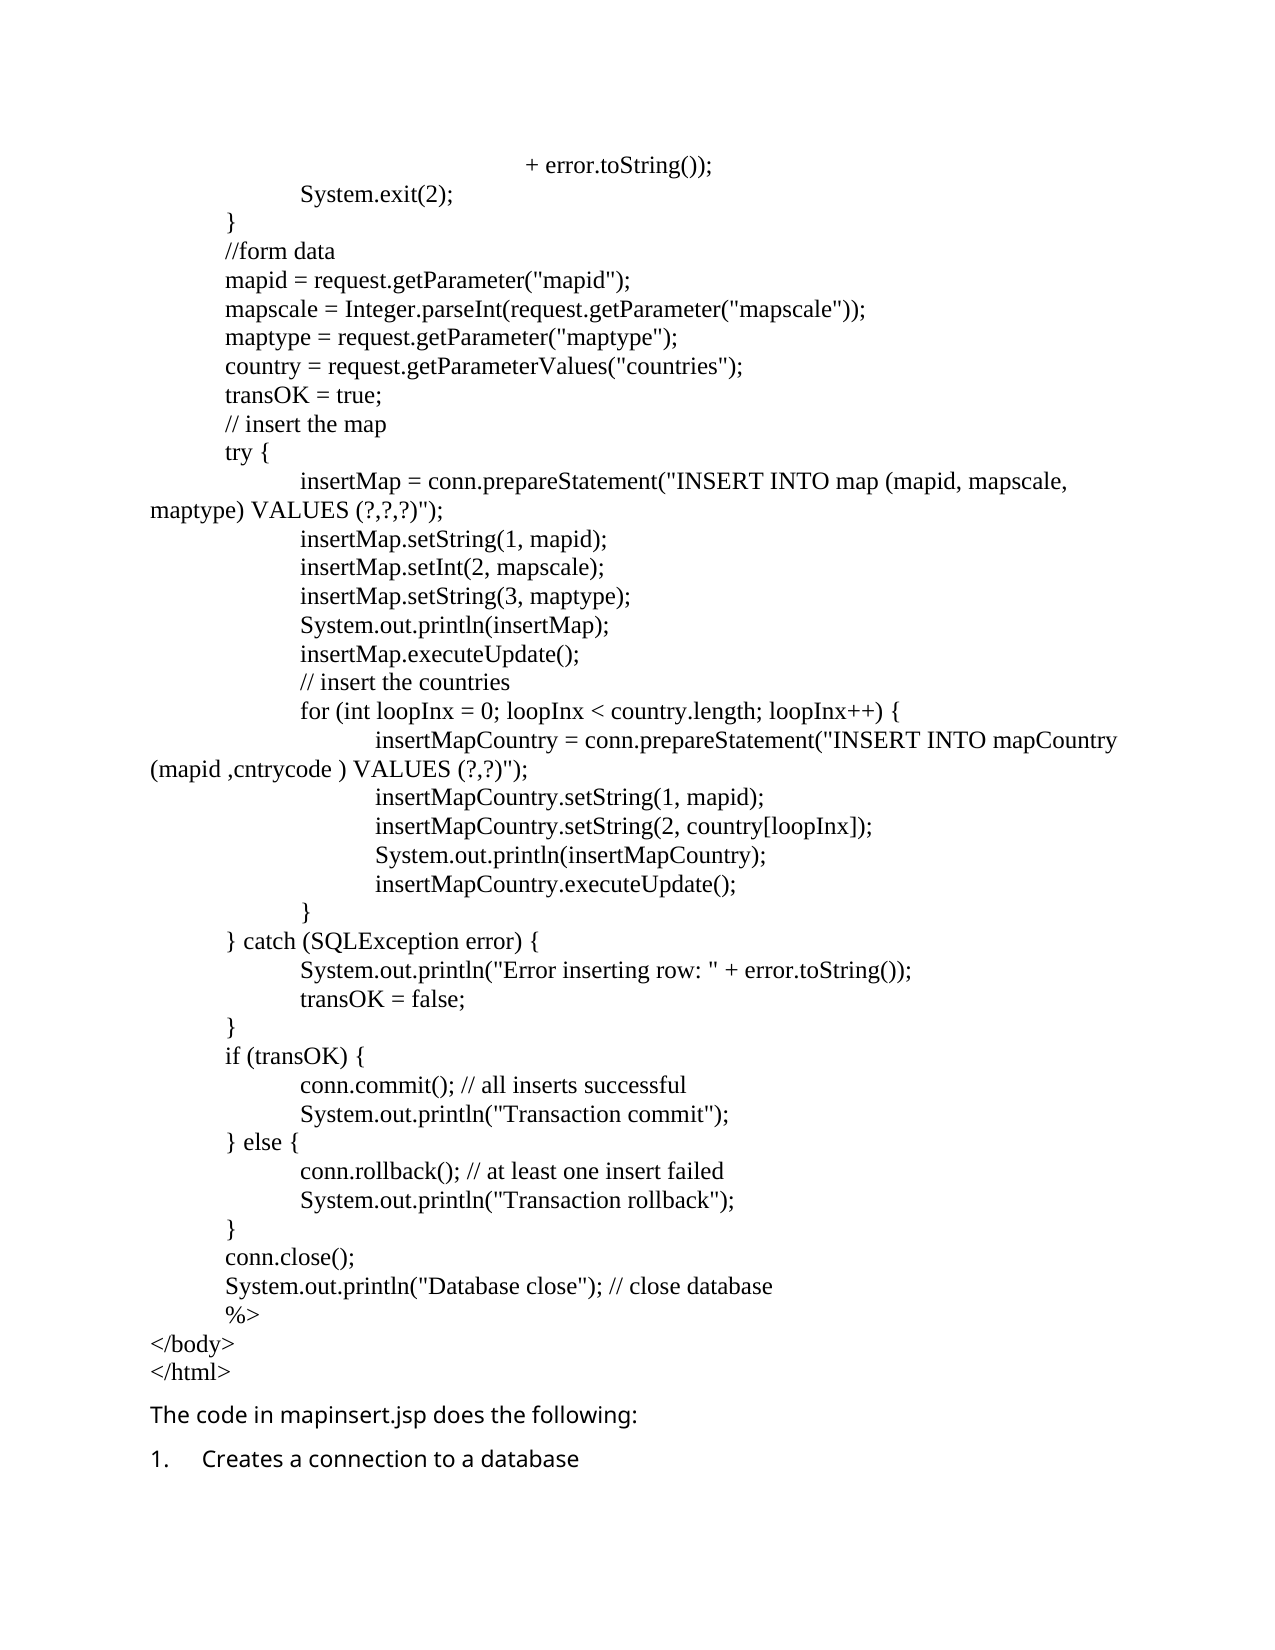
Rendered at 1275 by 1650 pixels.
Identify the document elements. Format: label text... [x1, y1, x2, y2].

text System.out.println("Database close"); // close database [150, 1271, 1125, 1300]
text mapscale = Integer.parseInt(request.getParameter("mapscale")); [150, 294, 1125, 322]
text insertMapCountry.executeUpdate(); [150, 869, 1125, 897]
text try { [150, 437, 1125, 466]
text transOK = false; [150, 984, 1125, 1012]
text insertMap.executeUpdate(); [150, 639, 1125, 667]
text //form data [150, 236, 1125, 265]
text mapid = request.getParameter("mapid"); [150, 265, 1125, 294]
text } [150, 1012, 1125, 1041]
text System.out.println("Transaction rollback"); [150, 1185, 1125, 1214]
text insertMap.setInt(2, mapscale); [150, 552, 1125, 581]
text System.out.println(insertMapCountry); [150, 840, 1125, 869]
text System.out.println("Error inserting row: " + error.toString()); [150, 955, 1125, 984]
text %> [150, 1300, 1125, 1329]
text System.exit(2); [150, 179, 1125, 207]
text country = request.getParameterValues("countries"); [150, 351, 1125, 380]
list Creates a connection to a database [150, 1442, 1125, 1474]
text // insert the countries [150, 667, 1125, 696]
text } else { [150, 1127, 1125, 1156]
text System.out.println("Transaction commit"); [150, 1099, 1125, 1127]
text transOK = true; [150, 380, 1125, 409]
text } [150, 897, 1125, 926]
text insertMapCountry.setString(1, mapid); [150, 782, 1125, 811]
text insertMap.setString(1, mapid); [150, 524, 1125, 552]
text // insert the map [150, 409, 1125, 437]
text if (transOK) { [150, 1041, 1125, 1070]
text insertMapCountry.setString(2, country[loopInx]); [150, 811, 1125, 840]
text } [150, 207, 1125, 236]
text </body> [150, 1329, 1125, 1357]
text conn.commit(); // all inserts successful [150, 1070, 1125, 1099]
text } [150, 1214, 1125, 1242]
text conn.rollback(); // at least one insert failed [150, 1156, 1125, 1185]
text conn.close(); [150, 1242, 1125, 1271]
text insertMap.setString(3, maptype); [150, 581, 1125, 610]
text insertMapCountry = conn.prepareStatement("INSERT INTO mapCountry (mapid ,cntrycode ) VALUES (?,?)"); [150, 725, 1125, 782]
text insertMap = conn.prepareStatement("INSERT INTO map (mapid, mapscale, maptype) VALUES (?,?,?)"); [150, 466, 1125, 524]
text for (int loopInx = 0; loopInx < country.length; loopInx++) { [150, 696, 1125, 725]
text The code in mapinsert.jsp does the following: [150, 1399, 1125, 1430]
text </html> [150, 1357, 1125, 1386]
text System.out.println(insertMap); [150, 610, 1125, 639]
text } catch (SQLException error) { [150, 926, 1125, 955]
text + error.toString()); [150, 150, 1125, 179]
text maptype = request.getParameter("maptype"); [150, 322, 1125, 351]
